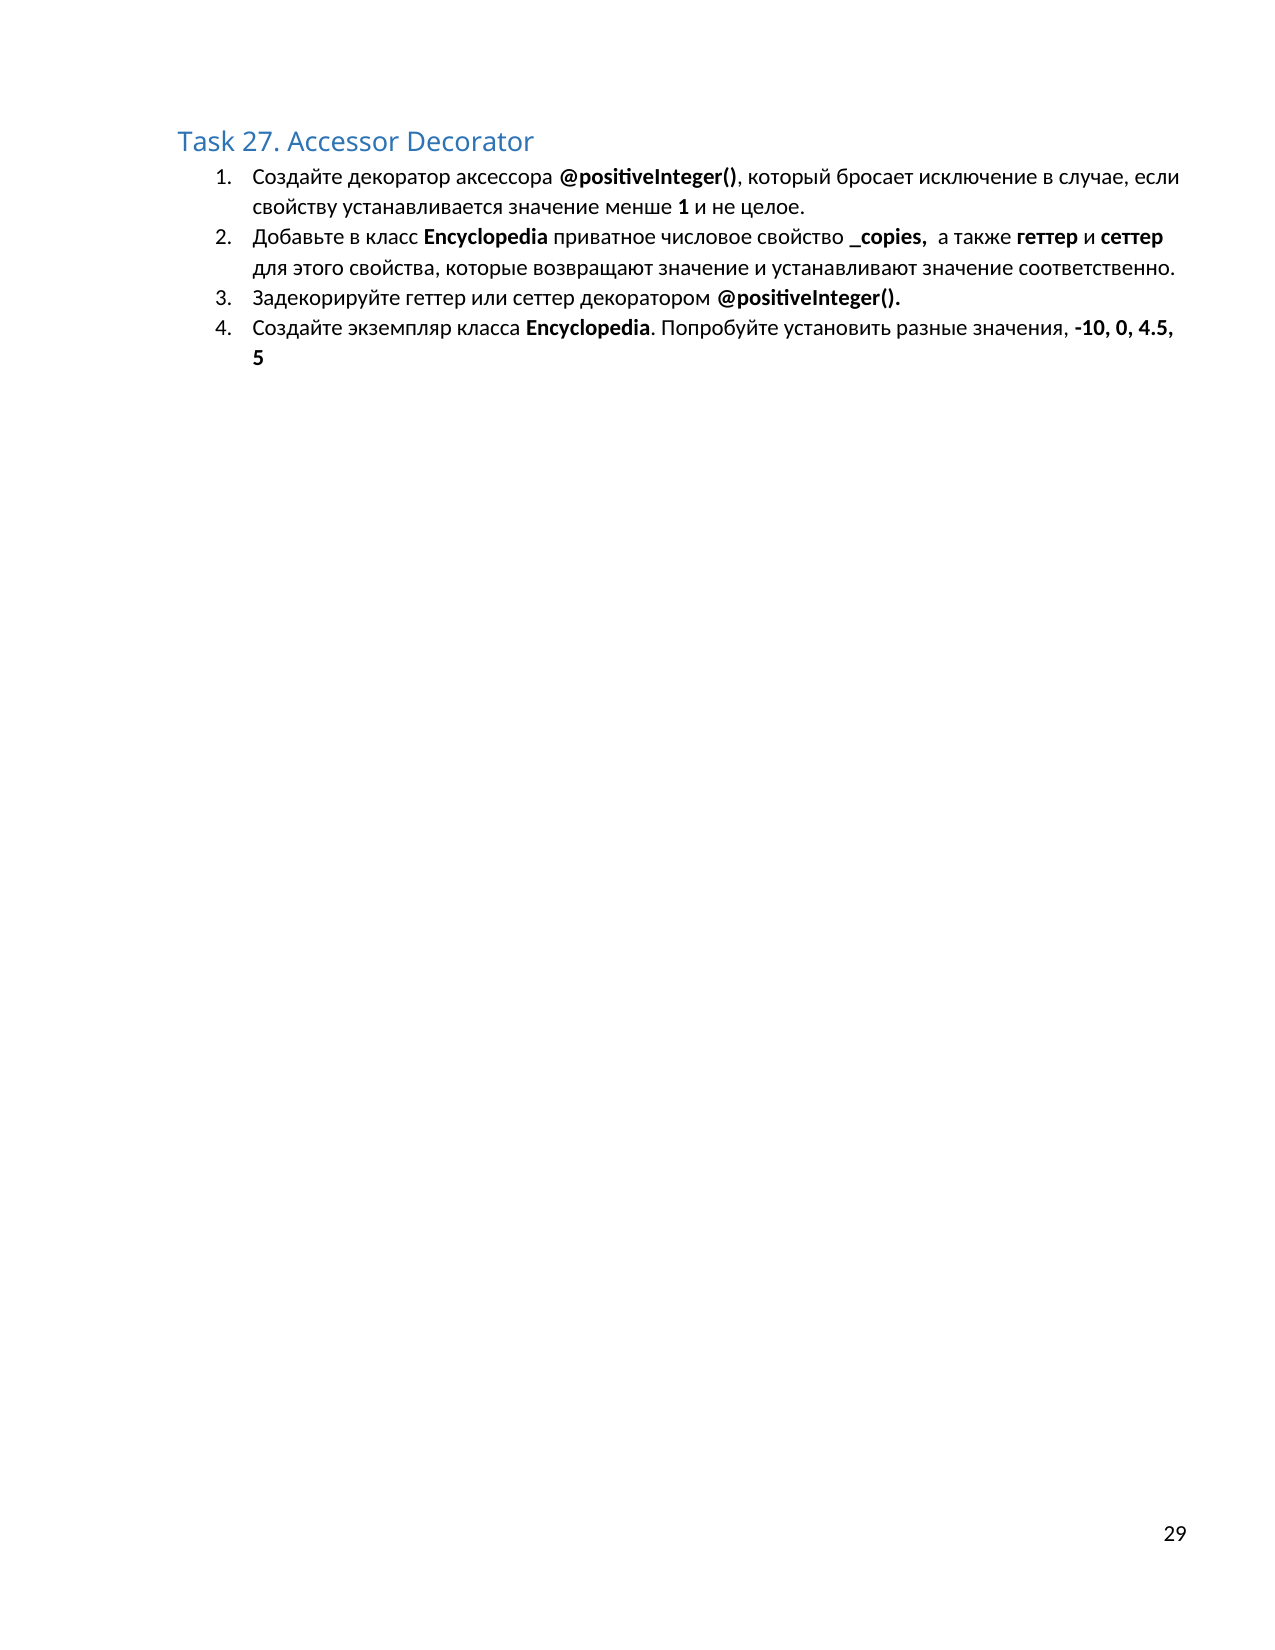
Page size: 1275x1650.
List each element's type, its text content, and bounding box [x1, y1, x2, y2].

subtitle Task 27. Accessor Decorator [177, 122, 1186, 159]
list Создайте экземпляр класса Encyclopedia. Попробуйте установить разные значения, -10, 0, 4.5, 5 [215, 313, 1186, 371]
list Добавьте в класс Encyclopedia приватное числовое свойство _copies, а также геттер и сеттер для этого свойства, которые возвращают значение и устанавливают значение соответственно. [215, 222, 1186, 281]
list Задекорируйте геттер или сеттер декоратором @positiveInteger(). [215, 283, 1186, 311]
list Создайте декоратор аксессора @positiveInteger(), который бросает исключение в случае, если свойству устанавливается значение менше 1 и не целое. [215, 162, 1186, 220]
